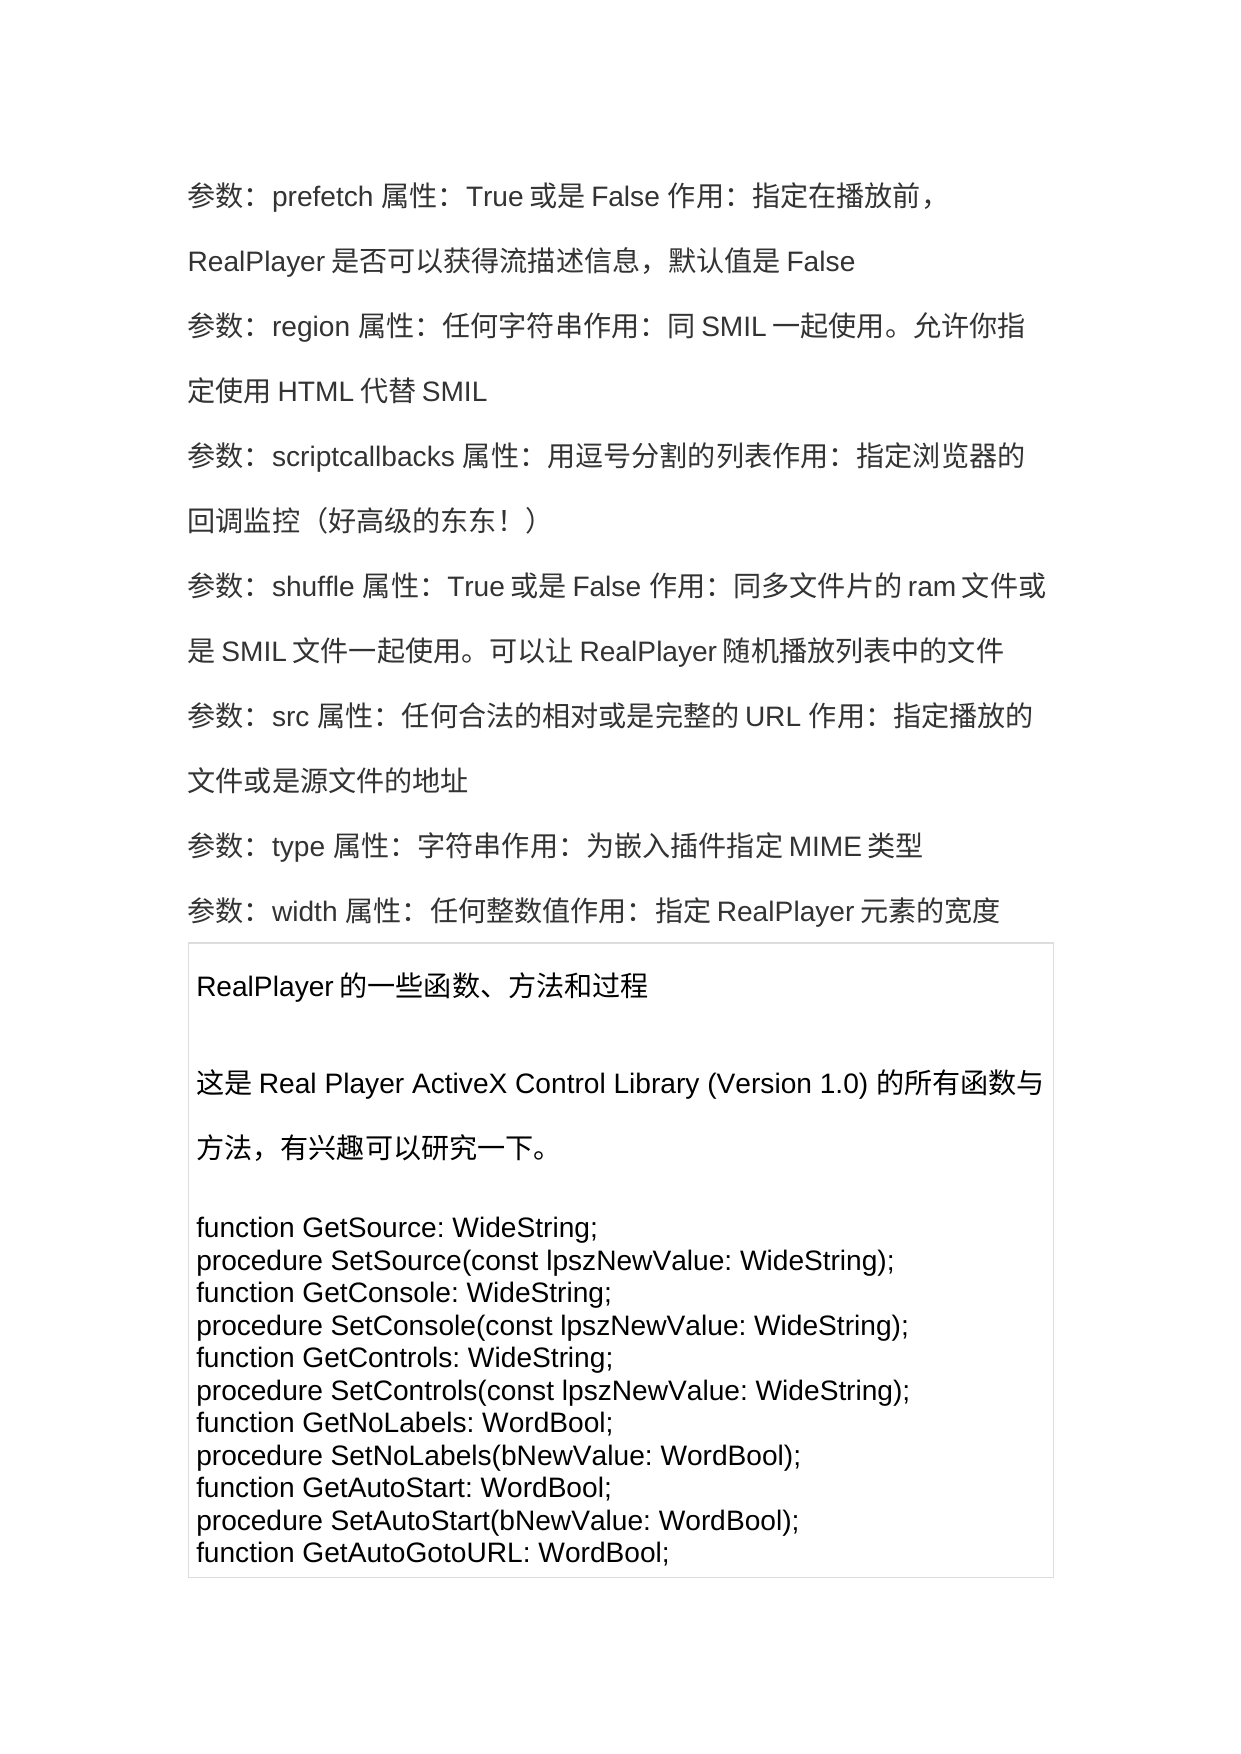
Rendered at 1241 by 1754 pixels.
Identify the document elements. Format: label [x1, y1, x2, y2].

table_header [189, 944, 1053, 1577]
text [187, 162, 1053, 942]
